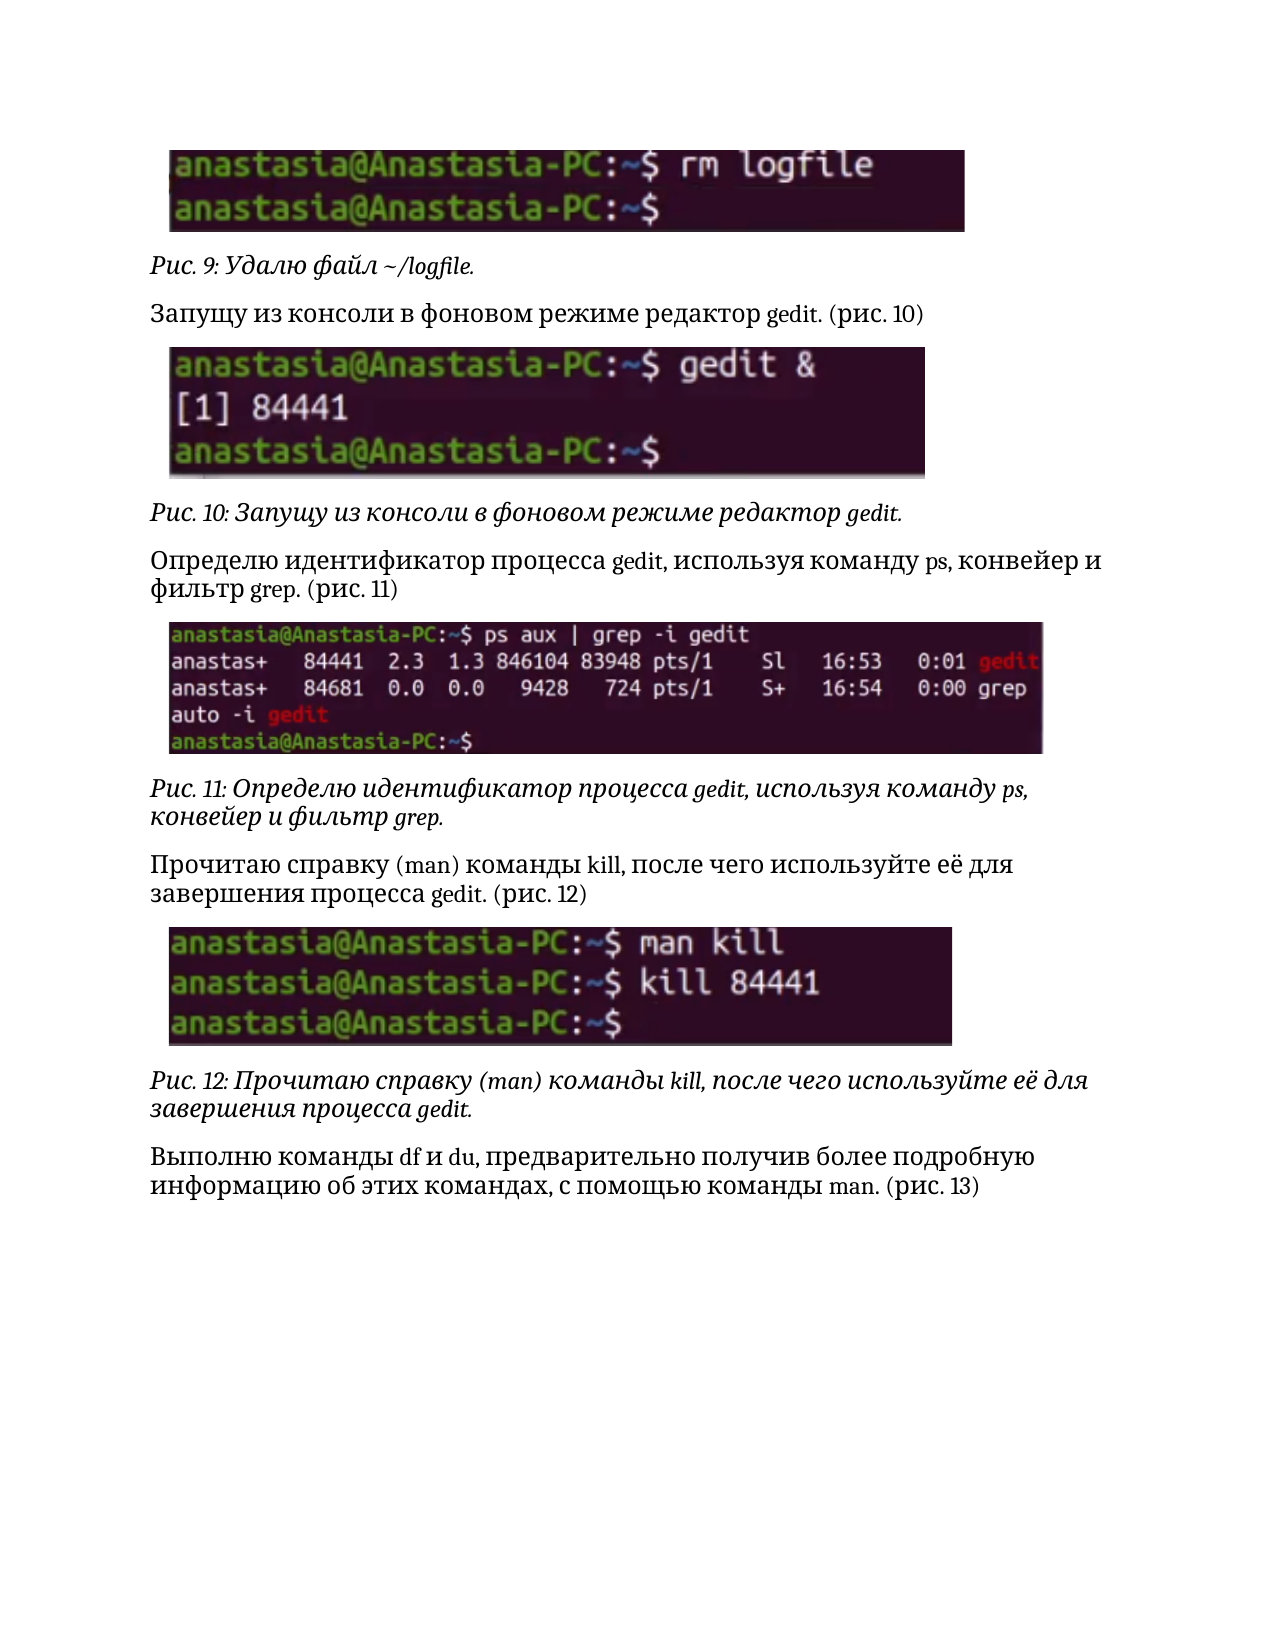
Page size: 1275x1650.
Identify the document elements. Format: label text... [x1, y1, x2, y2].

text Определю идентификатор процесса gedit, используя команду ps, конвейер и фильтр grep. (рис. 11) [150, 547, 1125, 604]
picture [168, 347, 925, 479]
text Рис. 10: Запущу из консоли в фоновом режиме редактор gedit. [150, 499, 1125, 528]
text Прочитаю справку (man) команды kill, после чего используйте её для завершения процесса gedit. (рис. 12) [150, 851, 1125, 908]
text Рис. 9: Удалю файл ~/logfile. [150, 252, 1125, 281]
text Рис. 11: Определю идентификатор процесса gedit, используя команду ps, конвейер и фильтр grep. [150, 774, 1125, 832]
picture [168, 150, 965, 232]
picture [168, 622, 1044, 754]
text Рис. 12: Прочитаю справку (man) команды kill, после чего используйте её для завершения процесса gedit. [150, 1067, 1125, 1124]
text Запущу из консоли в фоновом режиме редактор gedit. (рис. 10) [150, 299, 1125, 328]
text Выполню команды df и du, предварительно получив более подробную информацию об этих командах, с помощью команды man. (рис. 13) [150, 1143, 1125, 1200]
picture [168, 927, 953, 1046]
